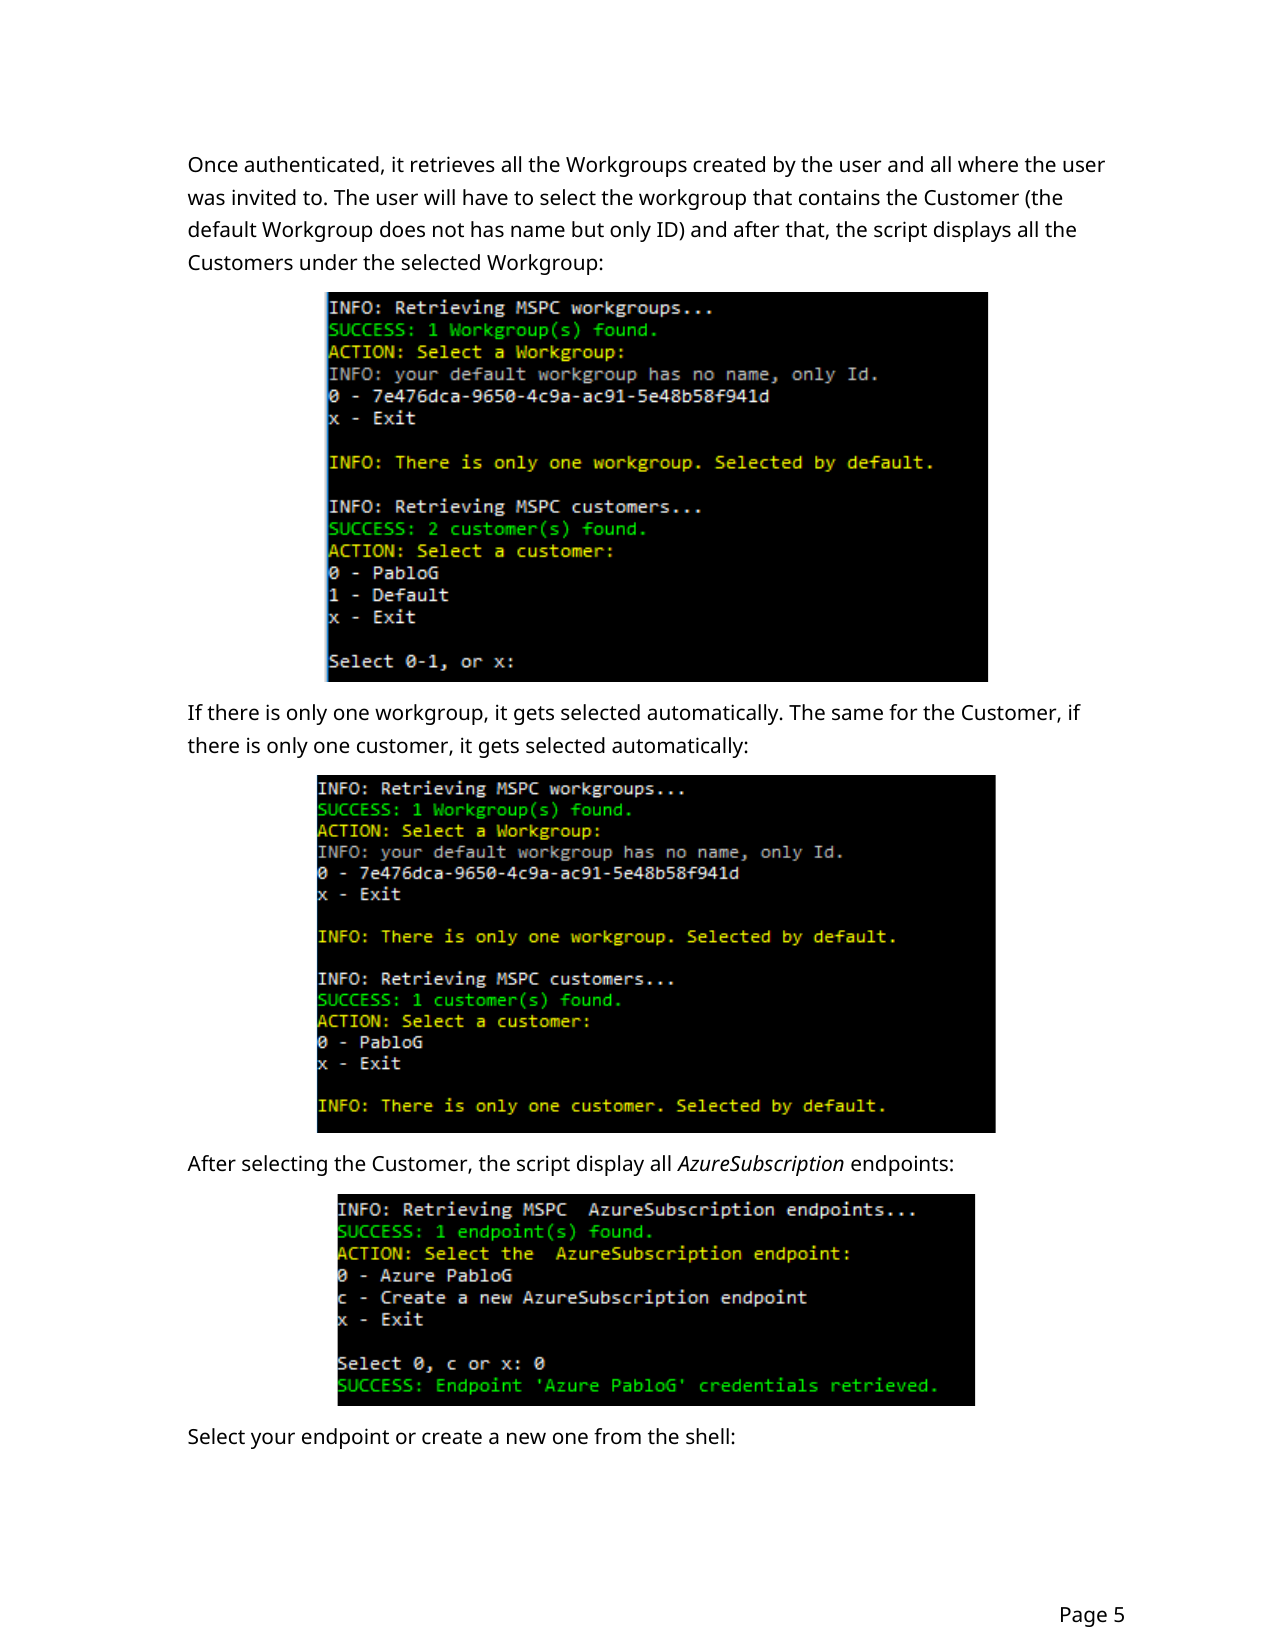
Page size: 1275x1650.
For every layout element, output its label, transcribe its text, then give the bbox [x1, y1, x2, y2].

picture [316, 775, 996, 1133]
text If there is only one workgroup, it gets selected automatically. The same for the Customer, if there is only one customer, it gets selected automatically: [187, 698, 1125, 759]
text Select your endpoint or create a new one from the shell: [187, 1422, 1125, 1450]
text Once authenticated, it retrieves all the Workgroups created by the user and all where the user was invited to. The user will have to select the workgroup that contains the Customer (the default Workgroup does not has name but only ID) and after that, the script displays all the Customers under the selected Workgroup: [187, 150, 1125, 276]
picture [324, 292, 989, 682]
text After selecting the Customer, the script display all AzureSubscription endpoints: [187, 1149, 1125, 1178]
picture [337, 1194, 976, 1406]
